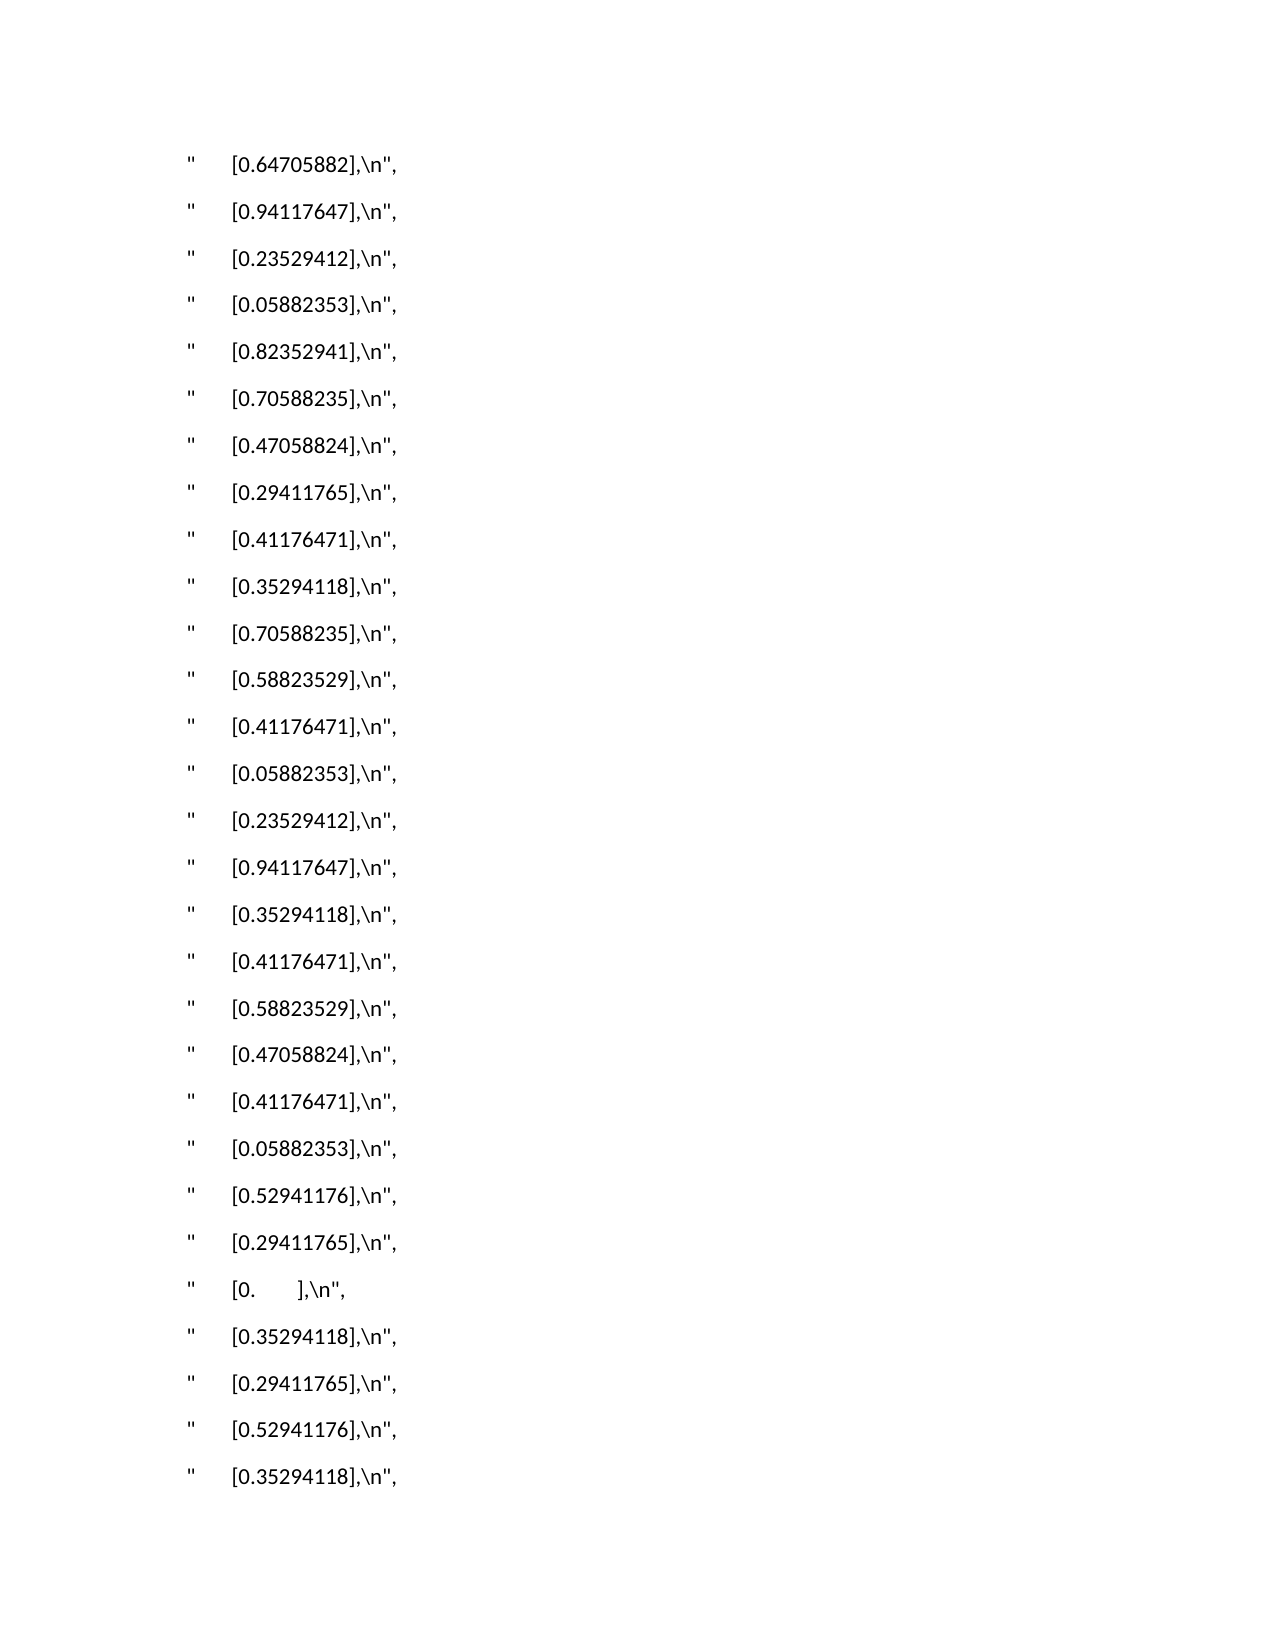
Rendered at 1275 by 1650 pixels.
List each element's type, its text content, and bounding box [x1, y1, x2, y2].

text " [0.58823529],\n", [150, 994, 1125, 1022]
text " [0.29411765],\n", [150, 478, 1125, 506]
text " [0.05882353],\n", [150, 1134, 1125, 1162]
text " [0.23529412],\n", [150, 244, 1125, 272]
text " [0.29411765],\n", [150, 1369, 1125, 1397]
text " [0.23529412],\n", [150, 806, 1125, 834]
text " [0.82352941],\n", [150, 337, 1125, 366]
text " [0.70588235],\n", [150, 384, 1125, 412]
text " [0. ],\n", [150, 1275, 1125, 1303]
text " [0.64705882],\n", [150, 150, 1125, 178]
text " [0.52941176],\n", [150, 1416, 1125, 1444]
text " [0.35294118],\n", [150, 1322, 1125, 1350]
text " [0.47058824],\n", [150, 1041, 1125, 1069]
text " [0.47058824],\n", [150, 431, 1125, 459]
text " [0.35294118],\n", [150, 900, 1125, 928]
text " [0.70588235],\n", [150, 619, 1125, 647]
text " [0.94117647],\n", [150, 853, 1125, 881]
text " [0.35294118],\n", [150, 572, 1125, 600]
text " [0.58823529],\n", [150, 666, 1125, 694]
text " [0.94117647],\n", [150, 197, 1125, 225]
text " [0.41176471],\n", [150, 525, 1125, 553]
text " [0.41176471],\n", [150, 1087, 1125, 1116]
text " [0.05882353],\n", [150, 759, 1125, 787]
text " [0.29411765],\n", [150, 1228, 1125, 1256]
text " [0.05882353],\n", [150, 291, 1125, 319]
text " [0.52941176],\n", [150, 1181, 1125, 1209]
text " [0.41176471],\n", [150, 712, 1125, 741]
text " [0.41176471],\n", [150, 947, 1125, 975]
text " [0.35294118],\n", [150, 1462, 1125, 1491]
